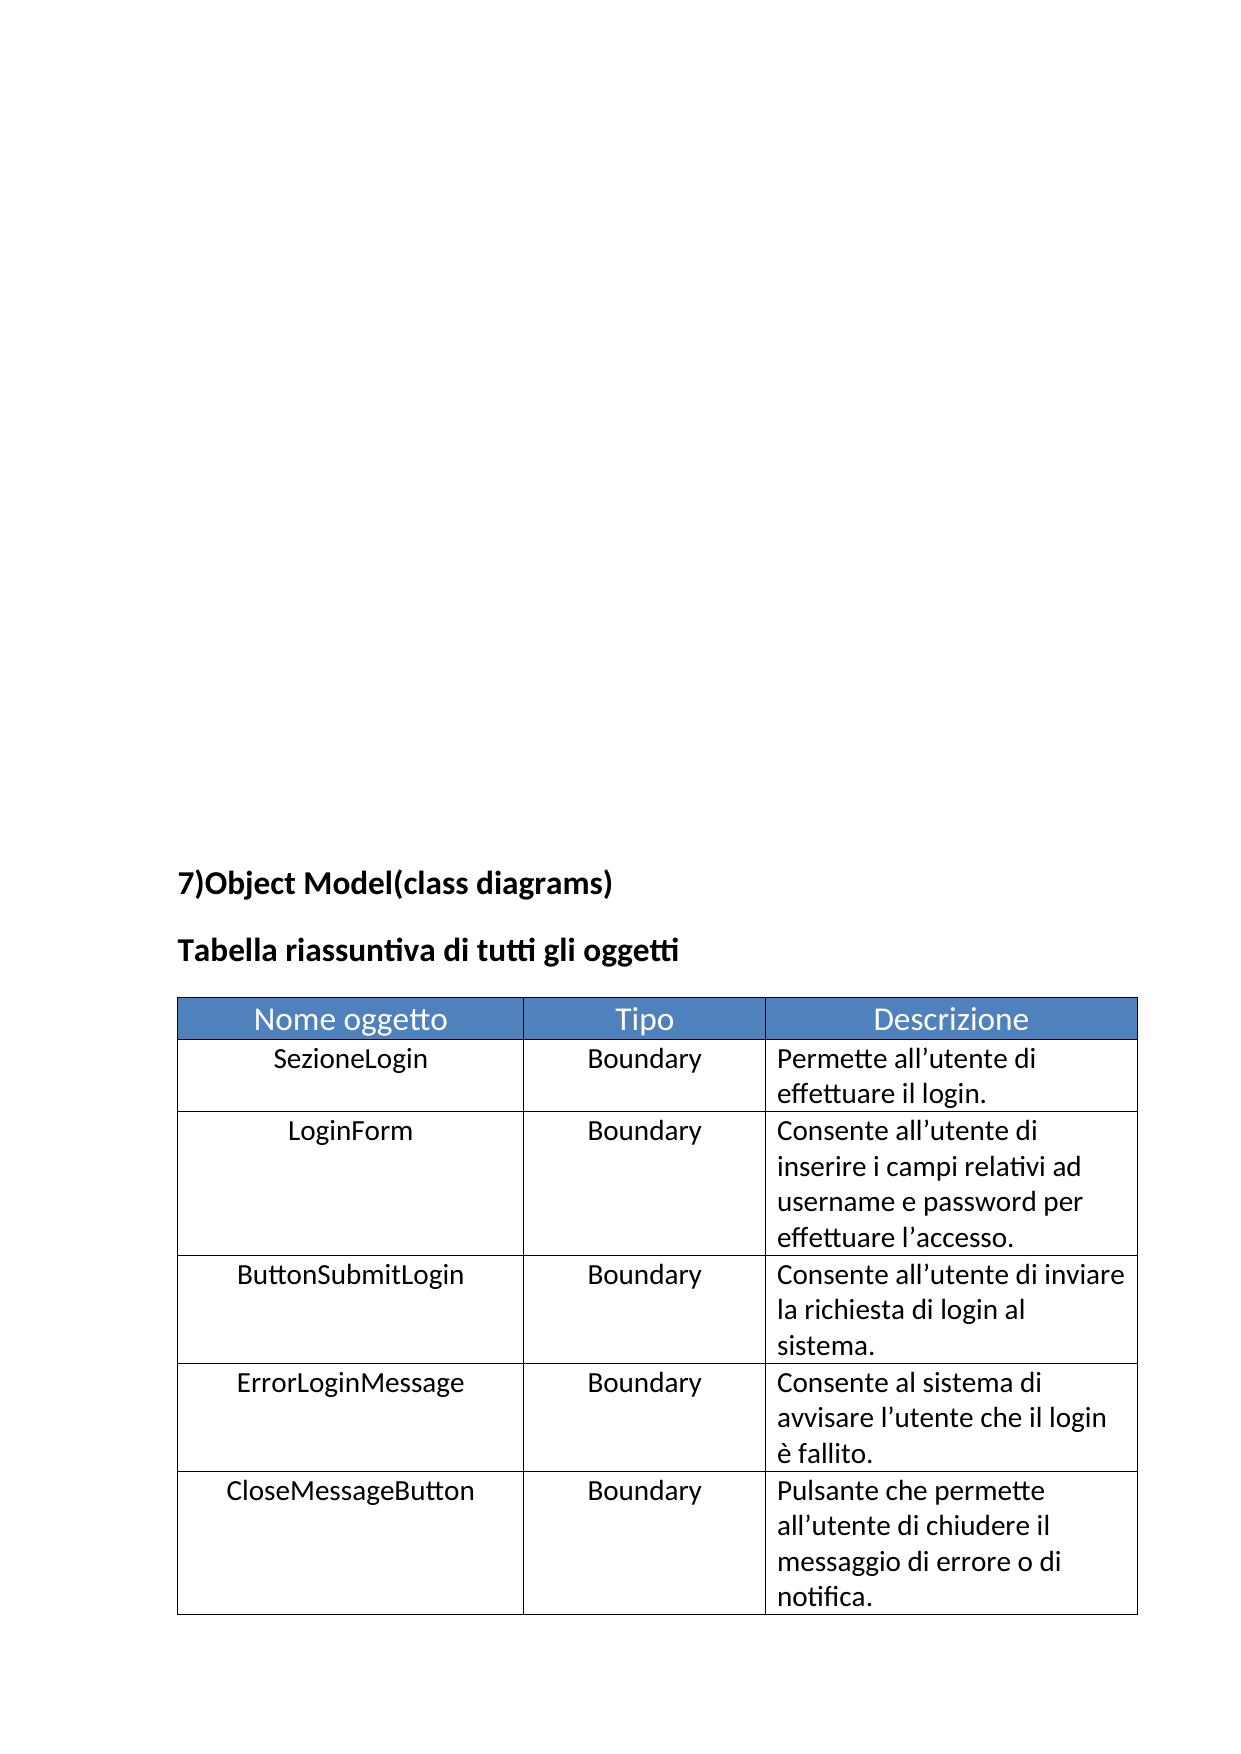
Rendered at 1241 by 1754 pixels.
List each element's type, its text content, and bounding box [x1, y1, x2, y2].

text Tabella riassuntiva di tutti gli oggetti [177, 929, 1078, 970]
table_cell Boundary [524, 1040, 765, 1111]
table_cell Boundary [524, 1364, 765, 1471]
table_cell Boundary [524, 1112, 765, 1255]
table_cell Boundary [524, 1256, 765, 1363]
table_cell LoginForm [178, 1112, 523, 1255]
table_cell Pulsante che permette all’utente di chiudere il messaggio di errore o di notifica. [766, 1472, 1137, 1614]
table_cell Consente all’utente di inserire i campi relativi ad username e password per effettuare l’accesso. [766, 1112, 1137, 1255]
table_header Descrizione [766, 998, 1137, 1039]
table_cell SezioneLogin [178, 1040, 523, 1111]
table_cell ErrorLoginMessage [178, 1364, 523, 1471]
table_header Nome oggetto [178, 998, 523, 1039]
table_cell CloseMessageButton [178, 1472, 523, 1614]
table_cell Consente all’utente di inviare la richiesta di login al sistema. [766, 1256, 1137, 1363]
text 7)Object Model(class diagrams) [177, 862, 1078, 903]
table_cell ButtonSubmitLogin [178, 1256, 523, 1363]
table_cell Boundary [524, 1472, 765, 1614]
table_cell Permette all’utente di effettuare il login. [766, 1040, 1137, 1111]
table_cell Consente al sistema di avvisare l’utente che il login è fallito. [766, 1364, 1137, 1471]
table_header Tipo [524, 998, 765, 1039]
